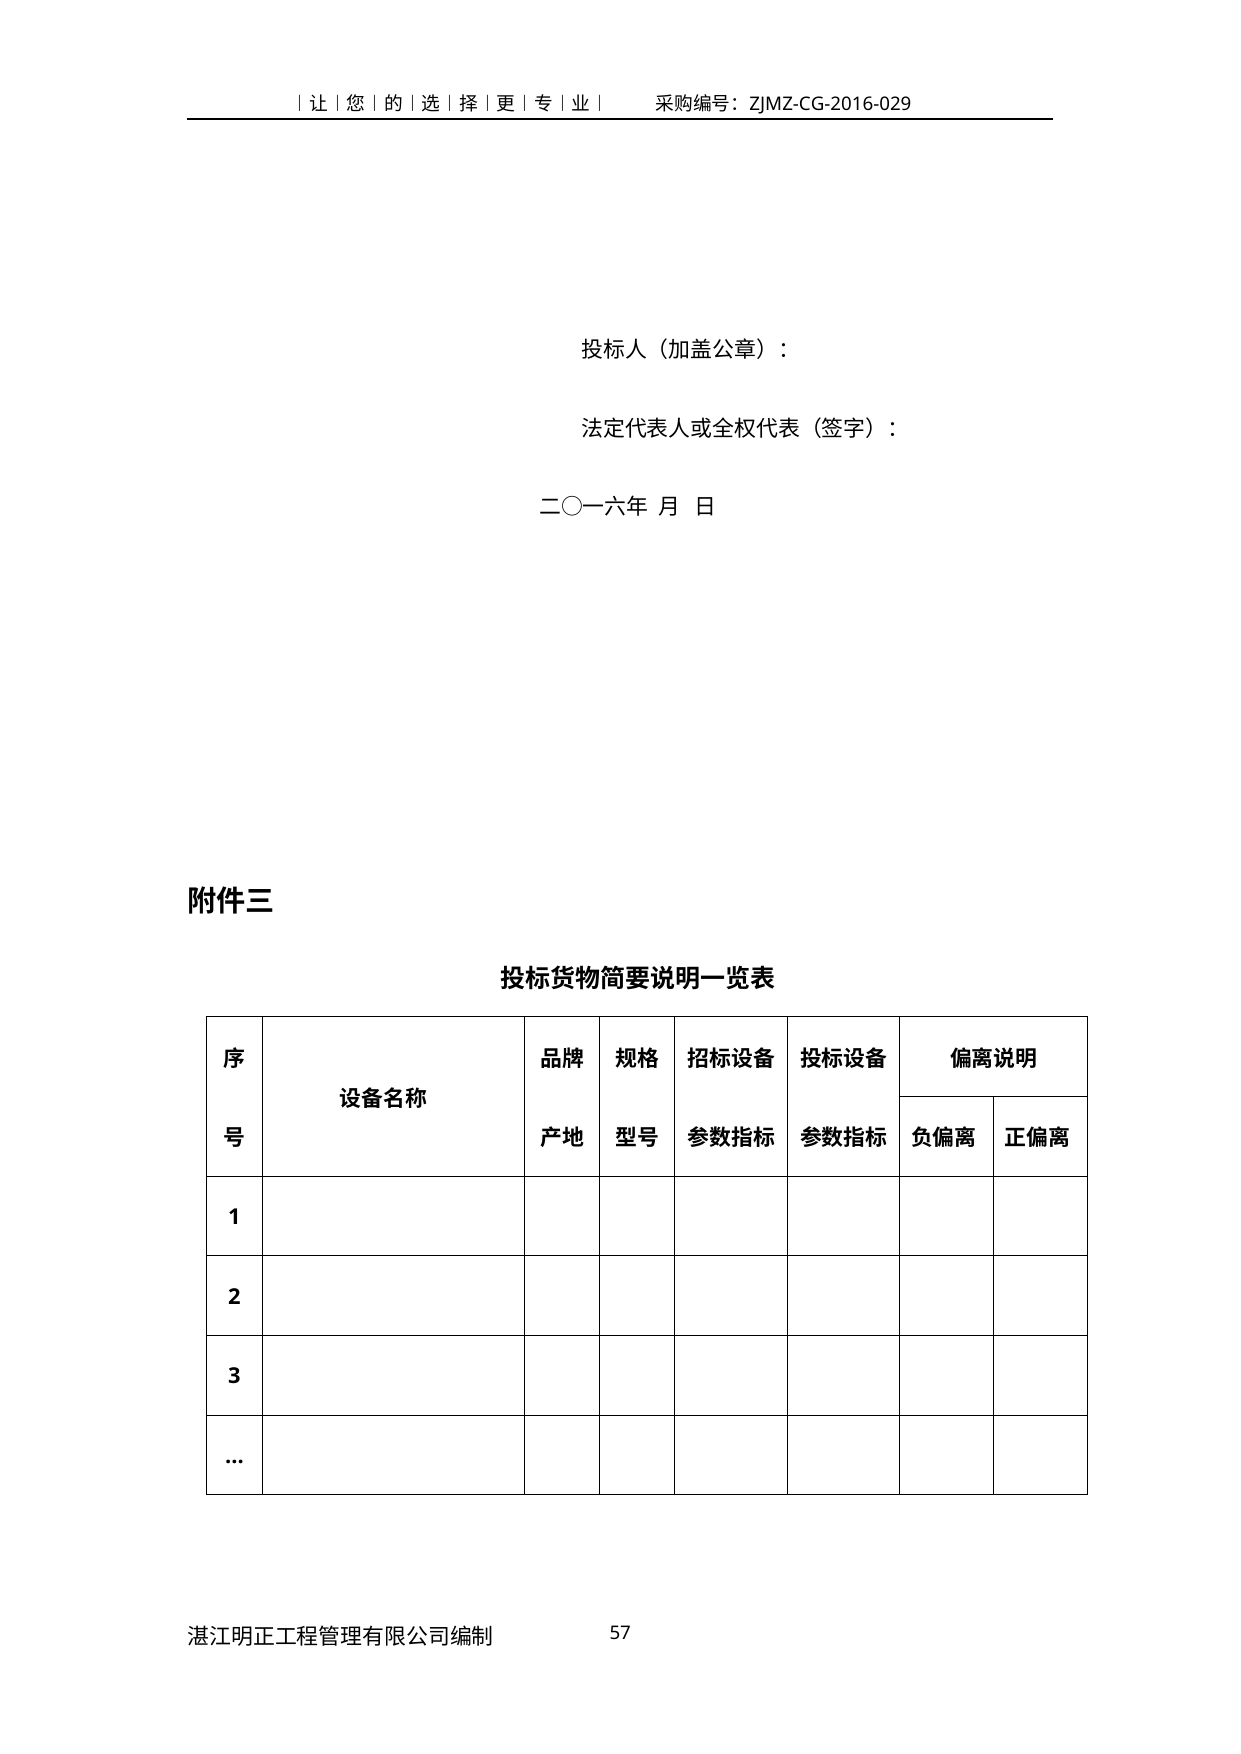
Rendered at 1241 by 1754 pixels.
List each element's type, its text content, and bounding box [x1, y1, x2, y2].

table_cell 负偏离 [900, 1097, 993, 1176]
table_cell [788, 1336, 899, 1415]
table_cell 正偏离 [994, 1097, 1087, 1176]
table_cell [525, 1336, 599, 1415]
table_header 规格 型号 [600, 1017, 674, 1176]
table_cell [675, 1177, 787, 1255]
text 二○一六年 月 日 [187, 466, 1053, 544]
table_cell [900, 1336, 993, 1415]
table_cell 3 [207, 1336, 262, 1415]
table_header 投标设备参数指标 [788, 1017, 899, 1176]
table_header 品牌 产地 [525, 1017, 599, 1176]
table_cell [994, 1256, 1087, 1335]
table_cell [994, 1336, 1087, 1415]
table_cell [900, 1416, 993, 1494]
table_cell [525, 1256, 599, 1335]
table_cell [263, 1256, 524, 1335]
table_cell [994, 1416, 1087, 1494]
text 法定代表人或全权代表（签字）： [187, 387, 1053, 466]
table_cell [788, 1416, 899, 1494]
table_cell 1 [207, 1177, 262, 1255]
table_cell [900, 1256, 993, 1335]
text 投标人（加盖公章）： [187, 308, 1053, 387]
text 投标货物简要说明一览表 [187, 938, 1088, 1016]
table_cell [675, 1336, 787, 1415]
table_header 招标设备参数指标 [675, 1017, 787, 1176]
table_cell 2 [207, 1256, 262, 1335]
table_cell [788, 1177, 899, 1255]
table_cell [675, 1416, 787, 1494]
table_header 偏离说明 [900, 1017, 1087, 1096]
table_cell [600, 1177, 674, 1255]
table_cell [600, 1256, 674, 1335]
table_cell [675, 1256, 787, 1335]
table_cell [600, 1416, 674, 1494]
table_cell [994, 1177, 1087, 1255]
table_cell [263, 1336, 524, 1415]
subtitle 附件三 [187, 859, 1053, 938]
table_cell [263, 1416, 524, 1494]
table_header 序号 [207, 1017, 262, 1176]
table_cell [525, 1416, 599, 1494]
table_cell … [207, 1416, 262, 1494]
table_cell [263, 1177, 524, 1255]
table_header 设备名称 [263, 1017, 524, 1176]
table_cell [525, 1177, 599, 1255]
table_cell [900, 1177, 993, 1255]
table_cell [600, 1336, 674, 1415]
table_cell [788, 1256, 899, 1335]
